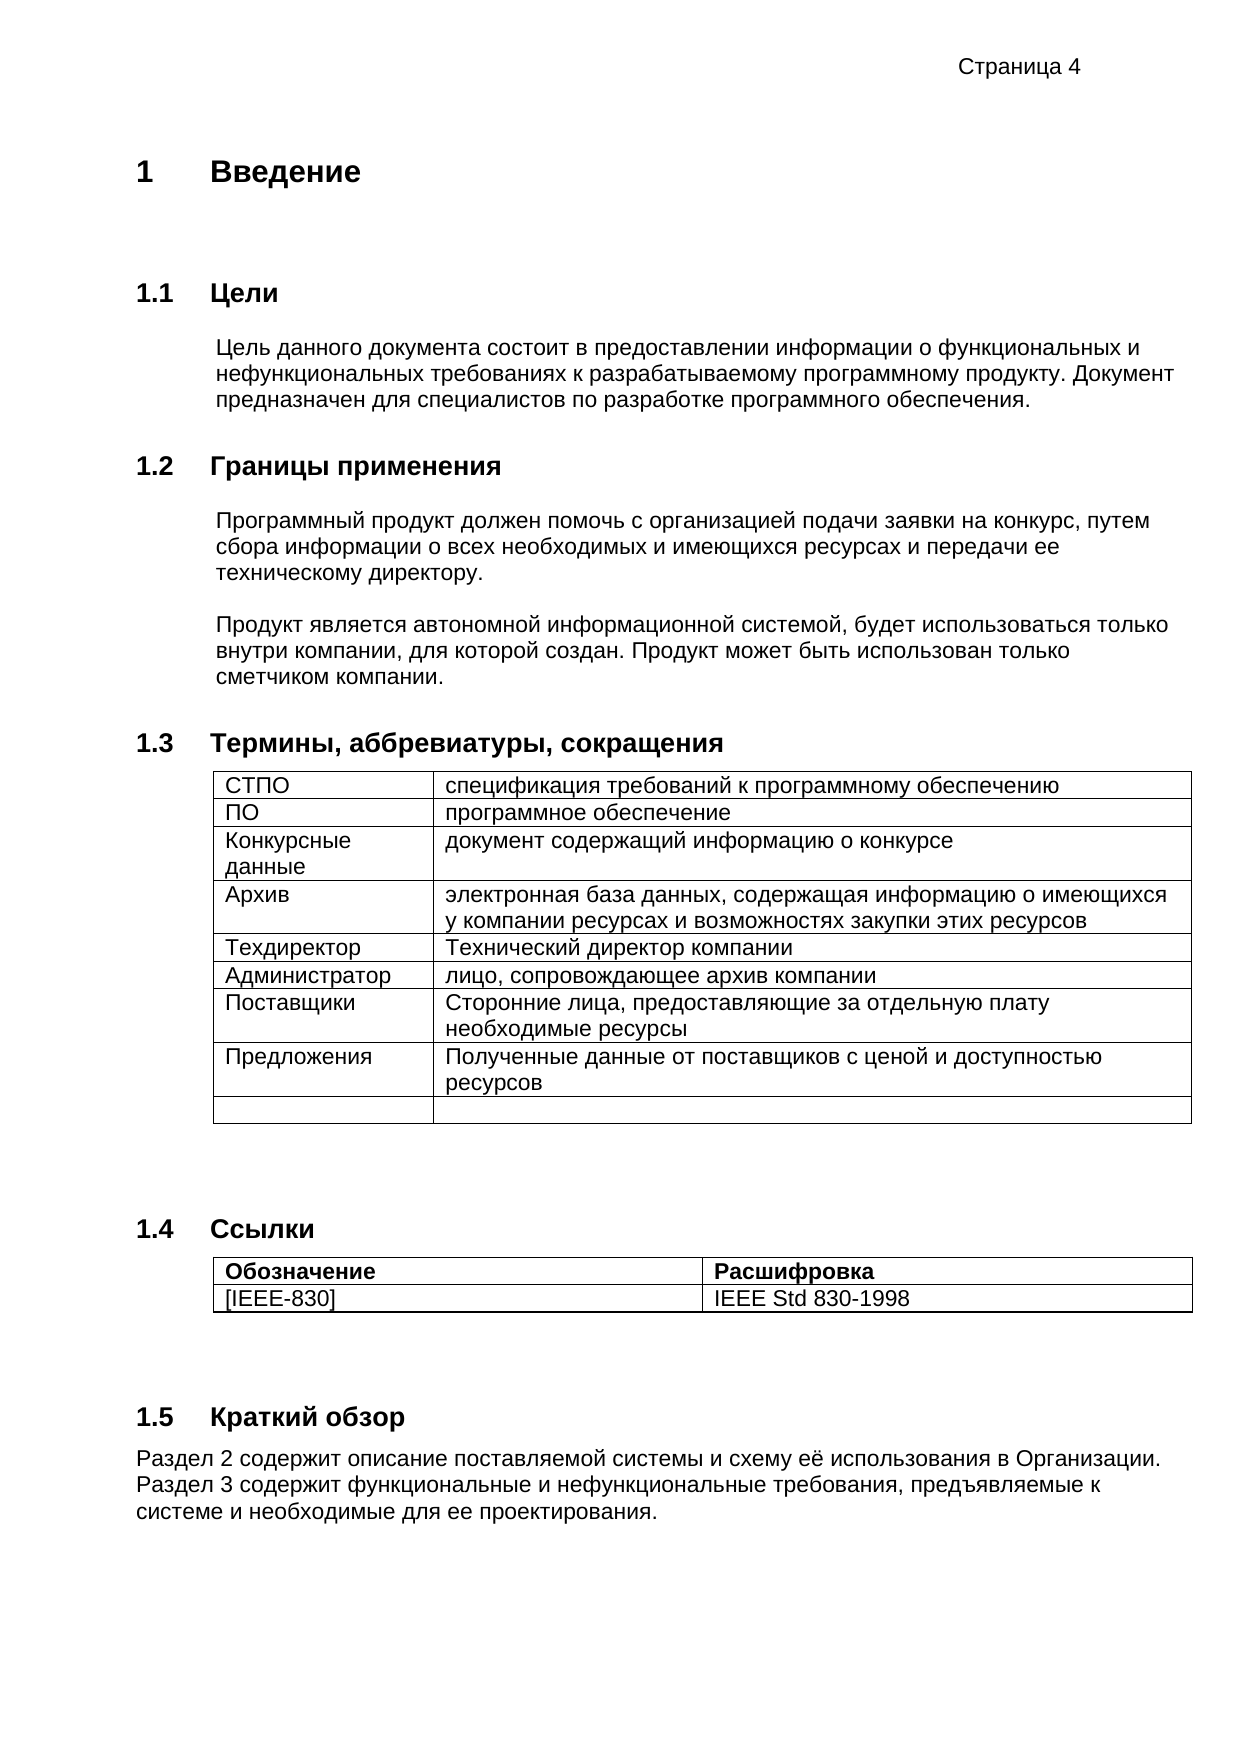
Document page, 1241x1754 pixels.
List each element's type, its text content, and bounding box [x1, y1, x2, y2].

table_cell Полученные данные от поставщиков с ценой и доступностью ресурсов [434, 1043, 1191, 1096]
table_cell Поставщики [214, 989, 433, 1042]
table_cell [434, 1097, 1191, 1123]
table_cell Архив [214, 881, 433, 933]
table_cell ПО [214, 799, 433, 826]
table_header СТПО [214, 772, 433, 798]
table_cell лицо, сопровождающее архив компании [434, 962, 1191, 988]
table_cell Техдиректор [214, 934, 433, 961]
table_cell электронная база данных, содержащая информацию о имеющихся у компании ресурсах и возможностях закупки этих ресурсов [434, 881, 1191, 933]
subtitle Ссылки [136, 1213, 1181, 1244]
subtitle Границы применения [136, 450, 1181, 482]
table_header Обозначение [214, 1258, 702, 1284]
table_cell Администратор [214, 962, 433, 988]
text Раздел 2 содержит описание поставляемой системы и схему её использования в Организации. Раздел 3 содержит функциональные и нефункциональные требования, предъявляемые к системе и необходимые для ее проектирования. [136, 1445, 1181, 1524]
table_cell программное обеспечение [434, 799, 1191, 826]
table_header Расшифровка [703, 1258, 1192, 1284]
table_header спецификация требований к программному обеспечению [434, 772, 1191, 798]
table_cell Сторонние лица, предоставляющие за отдельную плату необходимые ресурсы [434, 989, 1191, 1042]
table_cell [214, 1097, 433, 1123]
table_cell документ содержащий информацию о конкурсе [434, 827, 1191, 879]
table_cell [IEEE-830] [214, 1285, 702, 1311]
subtitle Введение [136, 153, 1181, 189]
table_cell IEEE Std 830-1998 [703, 1285, 1192, 1311]
text Продукт является автономной информационной системой, будет использоваться только внутри компании, для которой создан. Продукт может быть использован только сметчиком компании. [216, 611, 1181, 690]
table_cell Предложения [214, 1043, 433, 1096]
table_cell Конкурсные данные [214, 827, 433, 879]
text Цель данного документа состоит в предоставлении информации о функциональных и нефункциональных требованиях к разрабатываемому программному продукту. Документ предназначен для специалистов по разработке программного обеспечения. [216, 334, 1181, 413]
table_cell Технический директор компании [434, 934, 1191, 961]
subtitle Термины, аббревиатуры, сокращения [136, 727, 1181, 758]
text Программный продукт должен помочь с организацией подачи заявки на конкурс, путем сбора информации о всех необходимых и имеющихся ресурсах и передачи ее техническому директору. [216, 507, 1181, 586]
subtitle Цели [136, 277, 1181, 309]
subtitle Краткий обзор [136, 1401, 1181, 1432]
